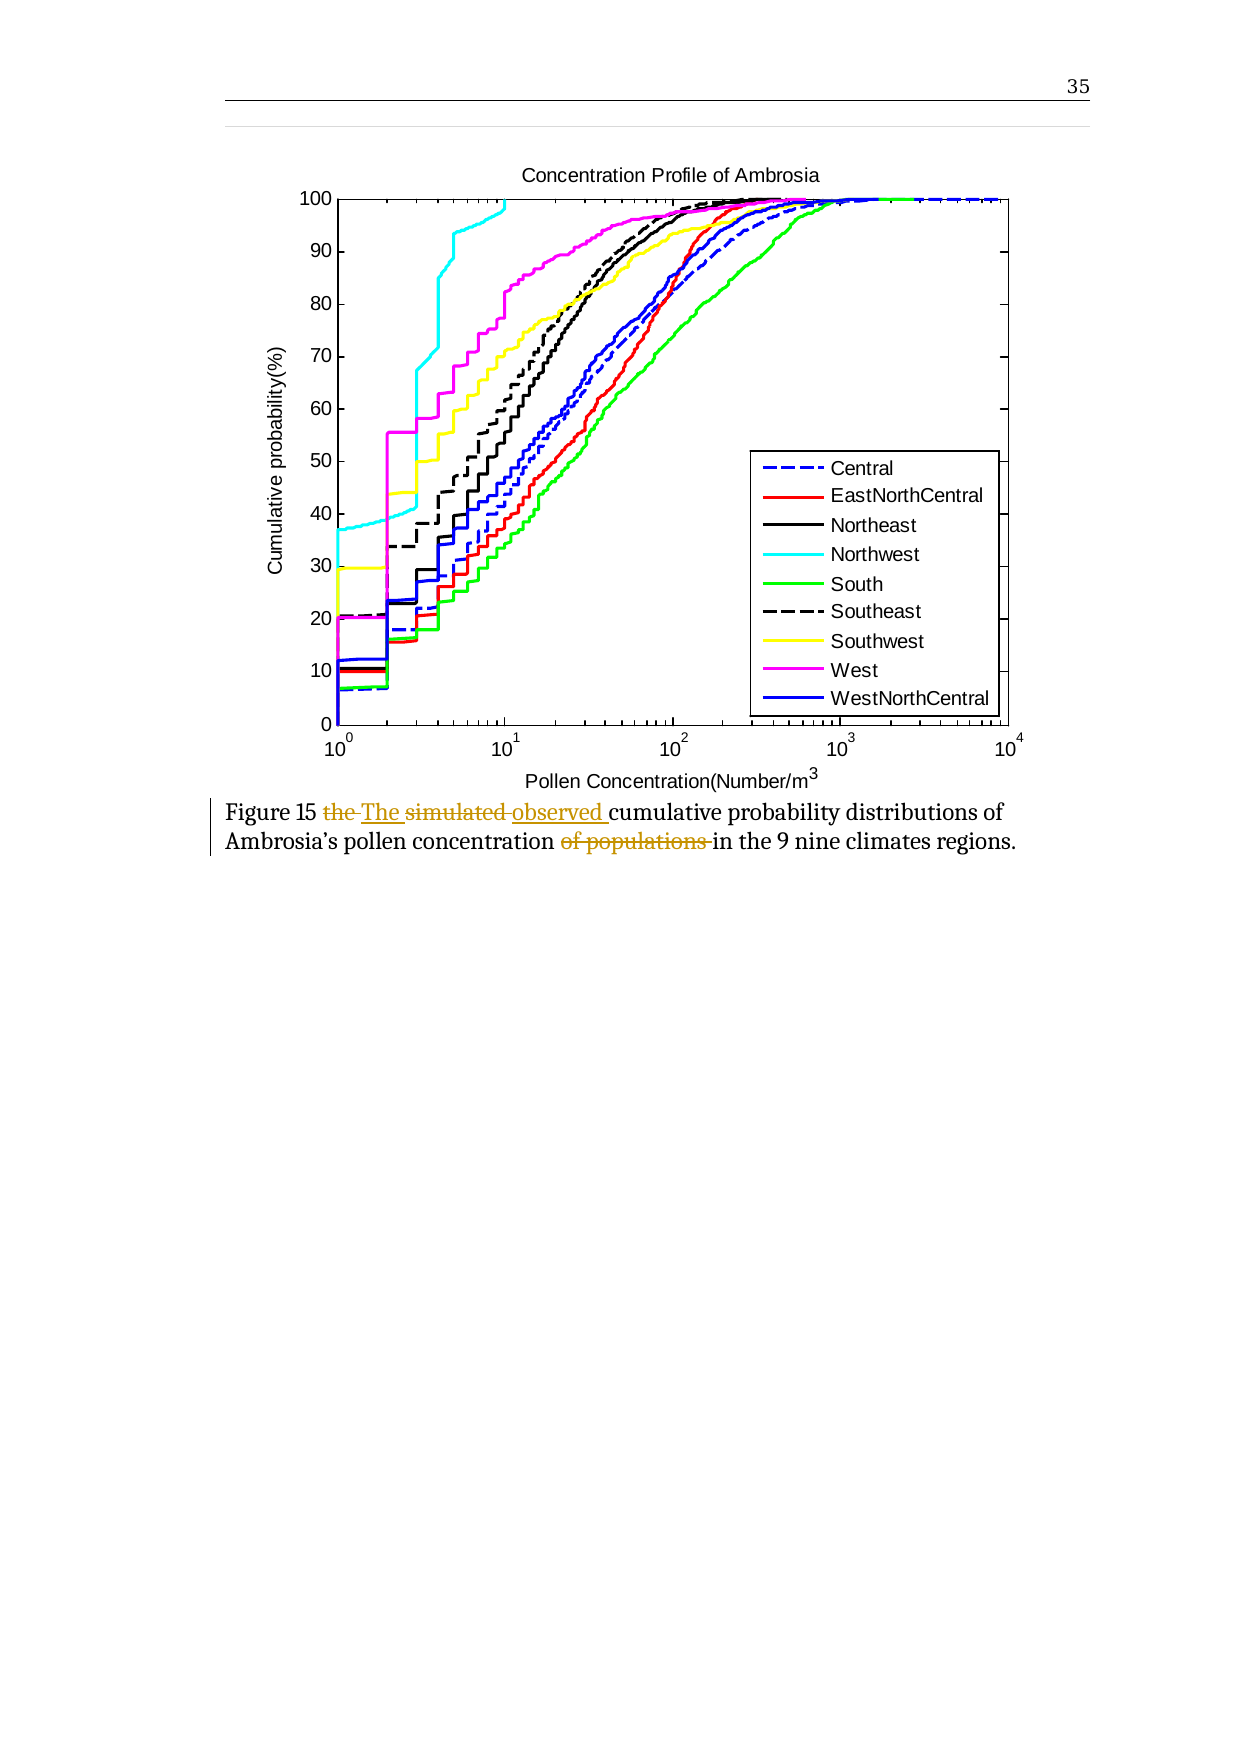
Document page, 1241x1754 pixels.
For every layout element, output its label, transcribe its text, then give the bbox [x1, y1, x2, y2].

text Figure 15 cumulative probability distributions of Ambrosia’s pollen concentration in the 9 nine climates regions. [225, 798, 1090, 856]
